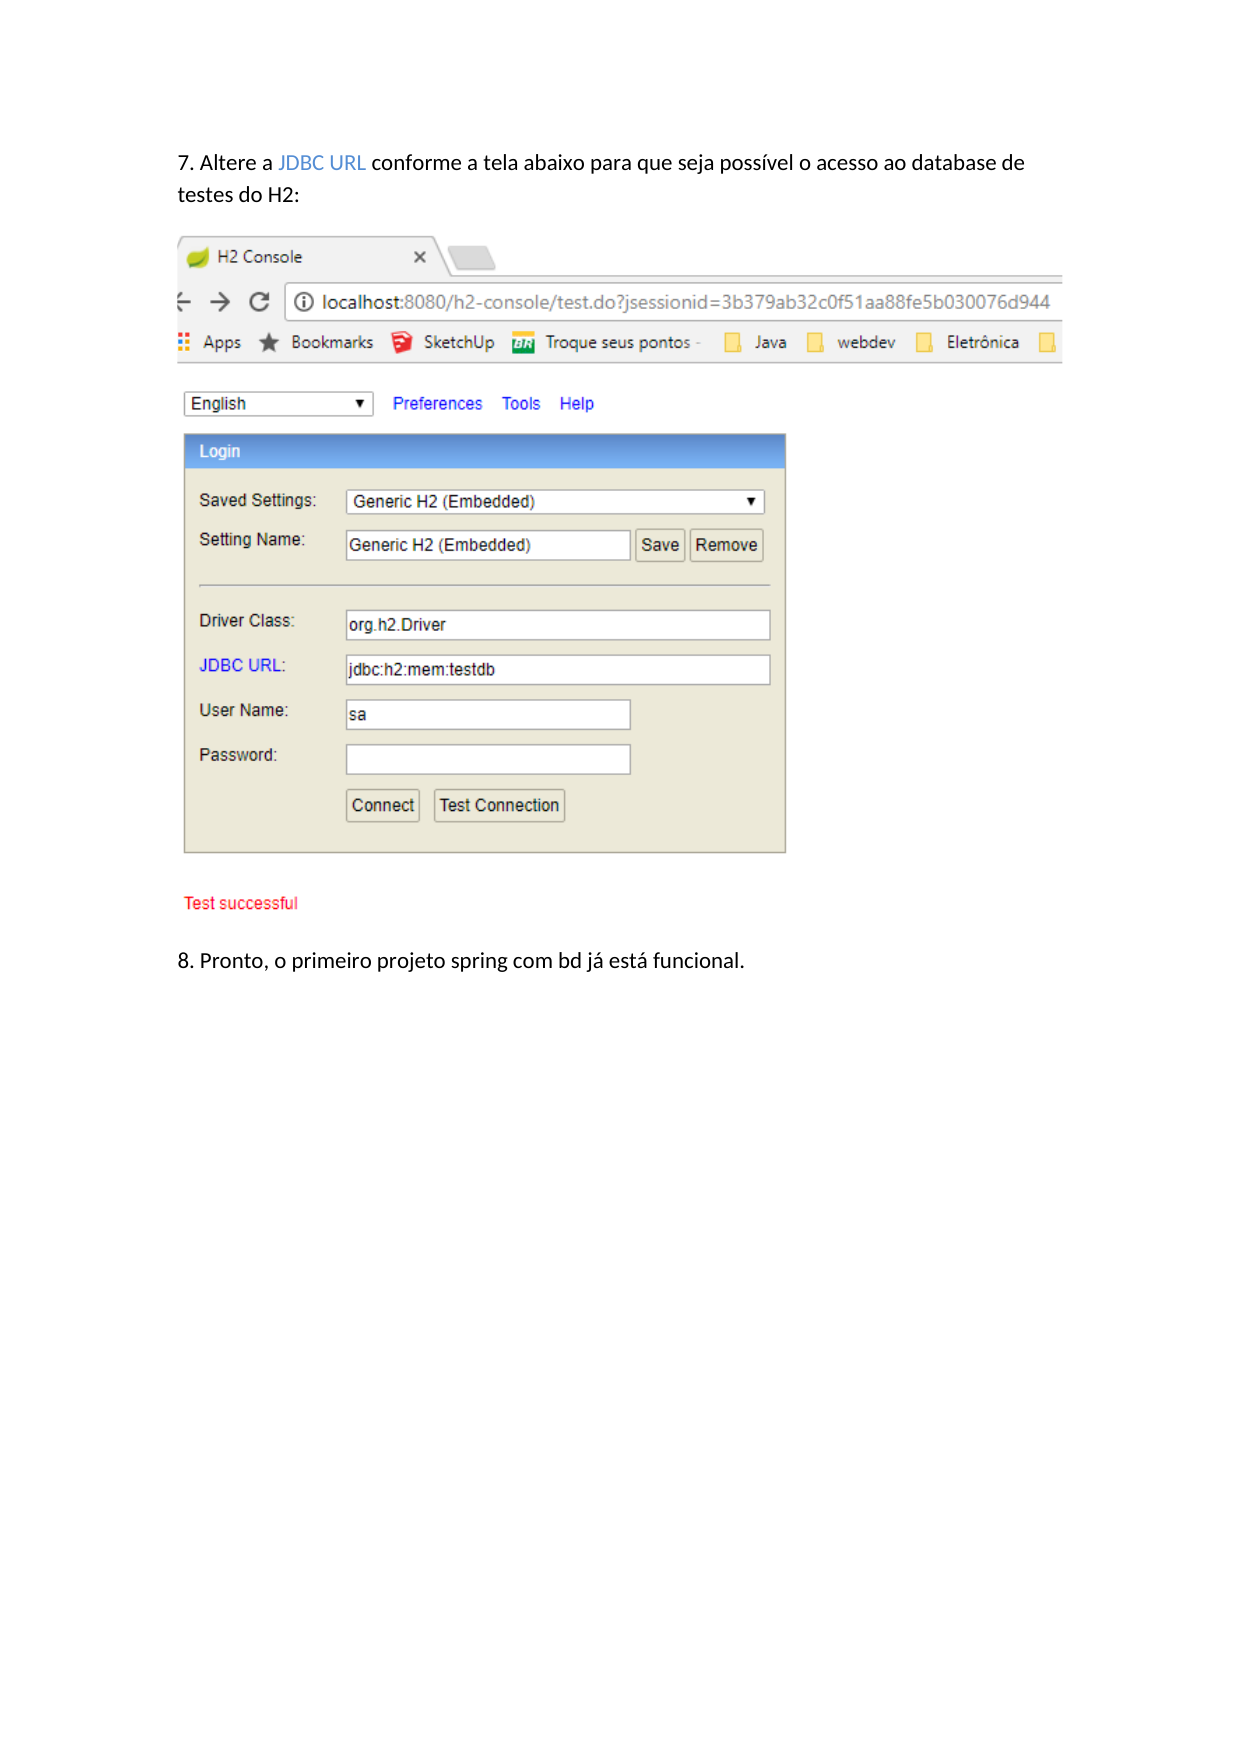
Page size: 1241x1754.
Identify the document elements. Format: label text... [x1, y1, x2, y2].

text 8. Pronto, o primeiro projeto spring com bd já está funcional. [177, 946, 1063, 974]
text 7. Altere a JDBC URL conforme a tela abaixo para que seja possível o acesso ao database de testes do H2: [177, 148, 1063, 208]
picture [177, 232, 1063, 922]
